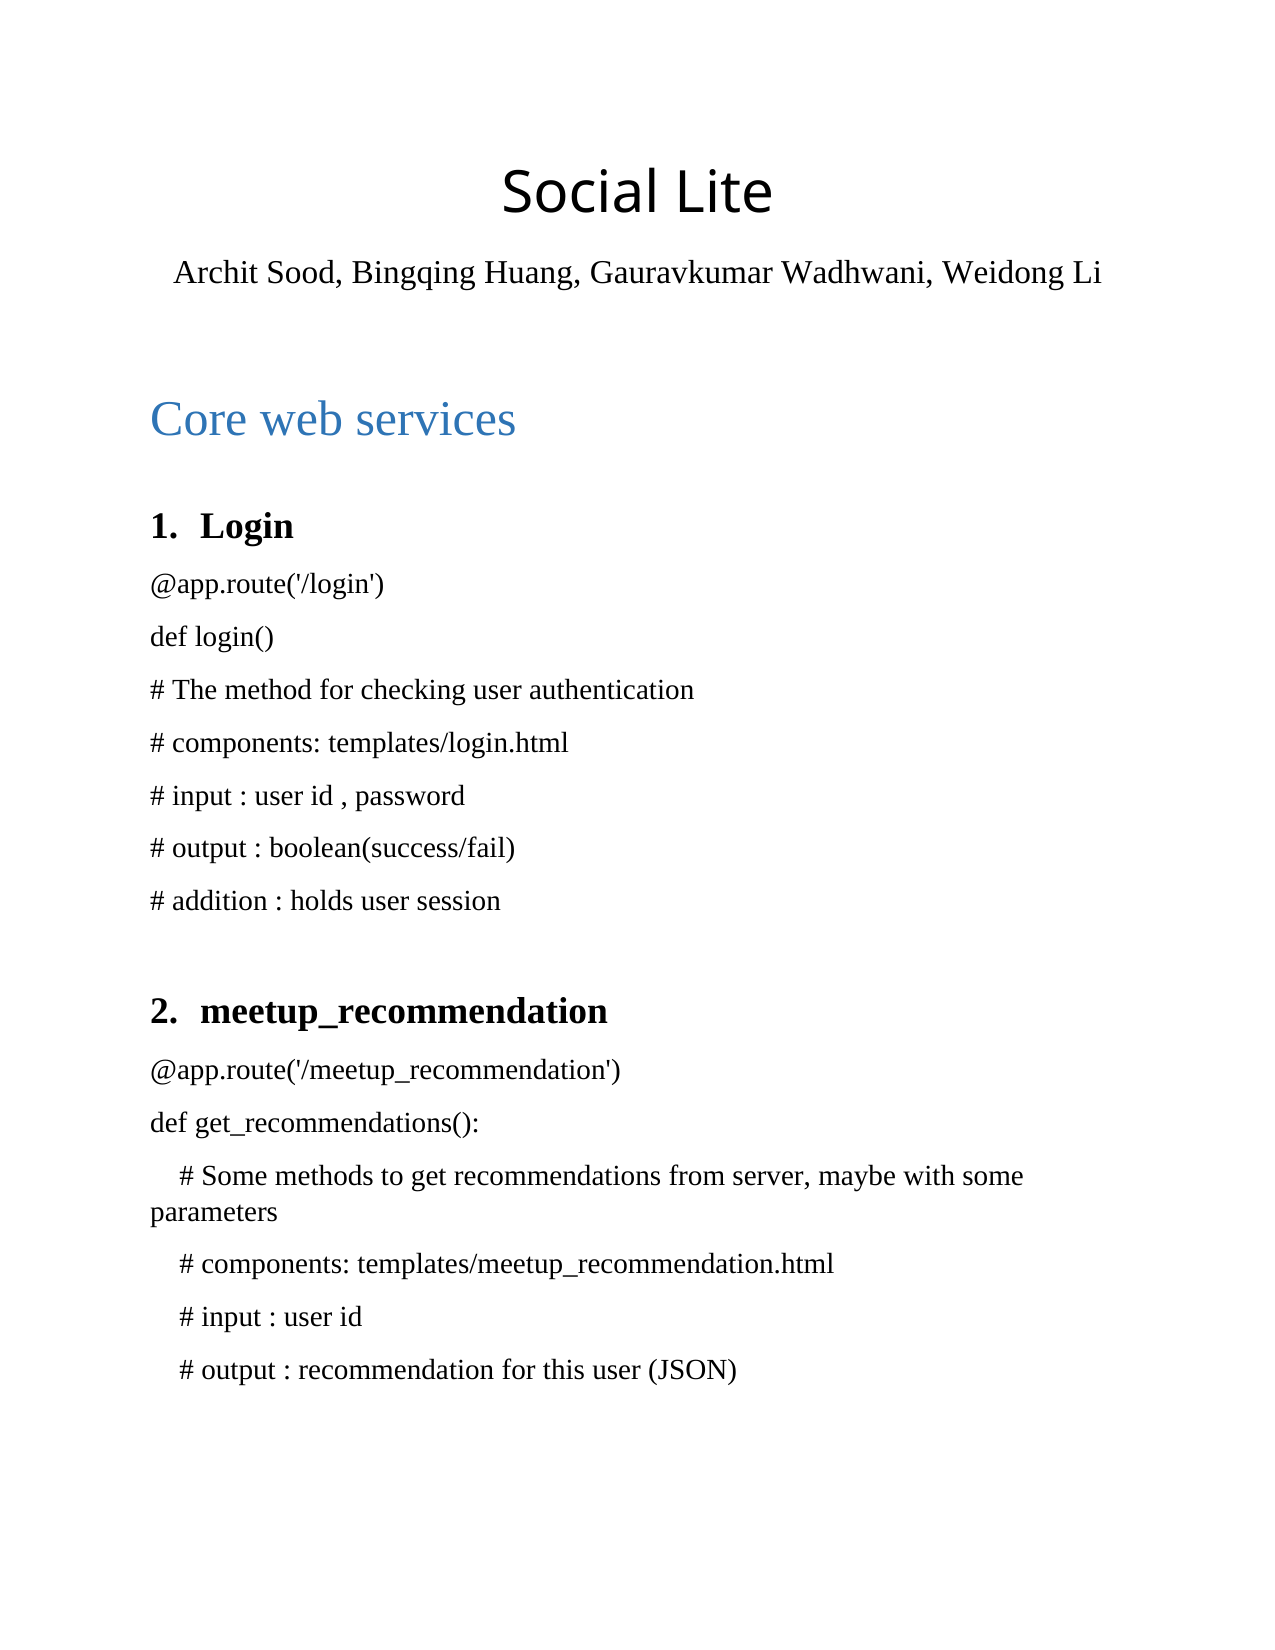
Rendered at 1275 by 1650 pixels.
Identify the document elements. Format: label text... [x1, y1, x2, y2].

subtitle Core web services [150, 388, 1125, 446]
text # input : user id , password [150, 778, 1125, 811]
text def get_recommendations(): [150, 1105, 1125, 1138]
text def login() [150, 619, 1125, 653]
text # components: templates/login.html [150, 725, 1125, 758]
list Login [150, 503, 1125, 546]
text # output : recommendation for this user (JSON) [150, 1352, 1125, 1386]
text # components: templates/meetup_recommendation.html [150, 1247, 1125, 1280]
list meetup_recommendation [150, 989, 1125, 1032]
text # Some methods to get recommendations from server, maybe with some parameters [150, 1158, 1125, 1227]
text # The method for checking user authentication [150, 672, 1125, 706]
text # output : boolean(success/fail) [150, 830, 1125, 864]
text Social Lite [150, 150, 1125, 229]
text # input : user id [150, 1299, 1125, 1333]
text Archit Sood, Bingqing Huang, Gauravkumar Wadhwani, Weidong Li [150, 252, 1125, 291]
text # addition : holds user session [150, 883, 1125, 917]
text @app.route('/login') [150, 566, 1125, 600]
text @app.route('/meetup_recommendation') [150, 1052, 1125, 1086]
